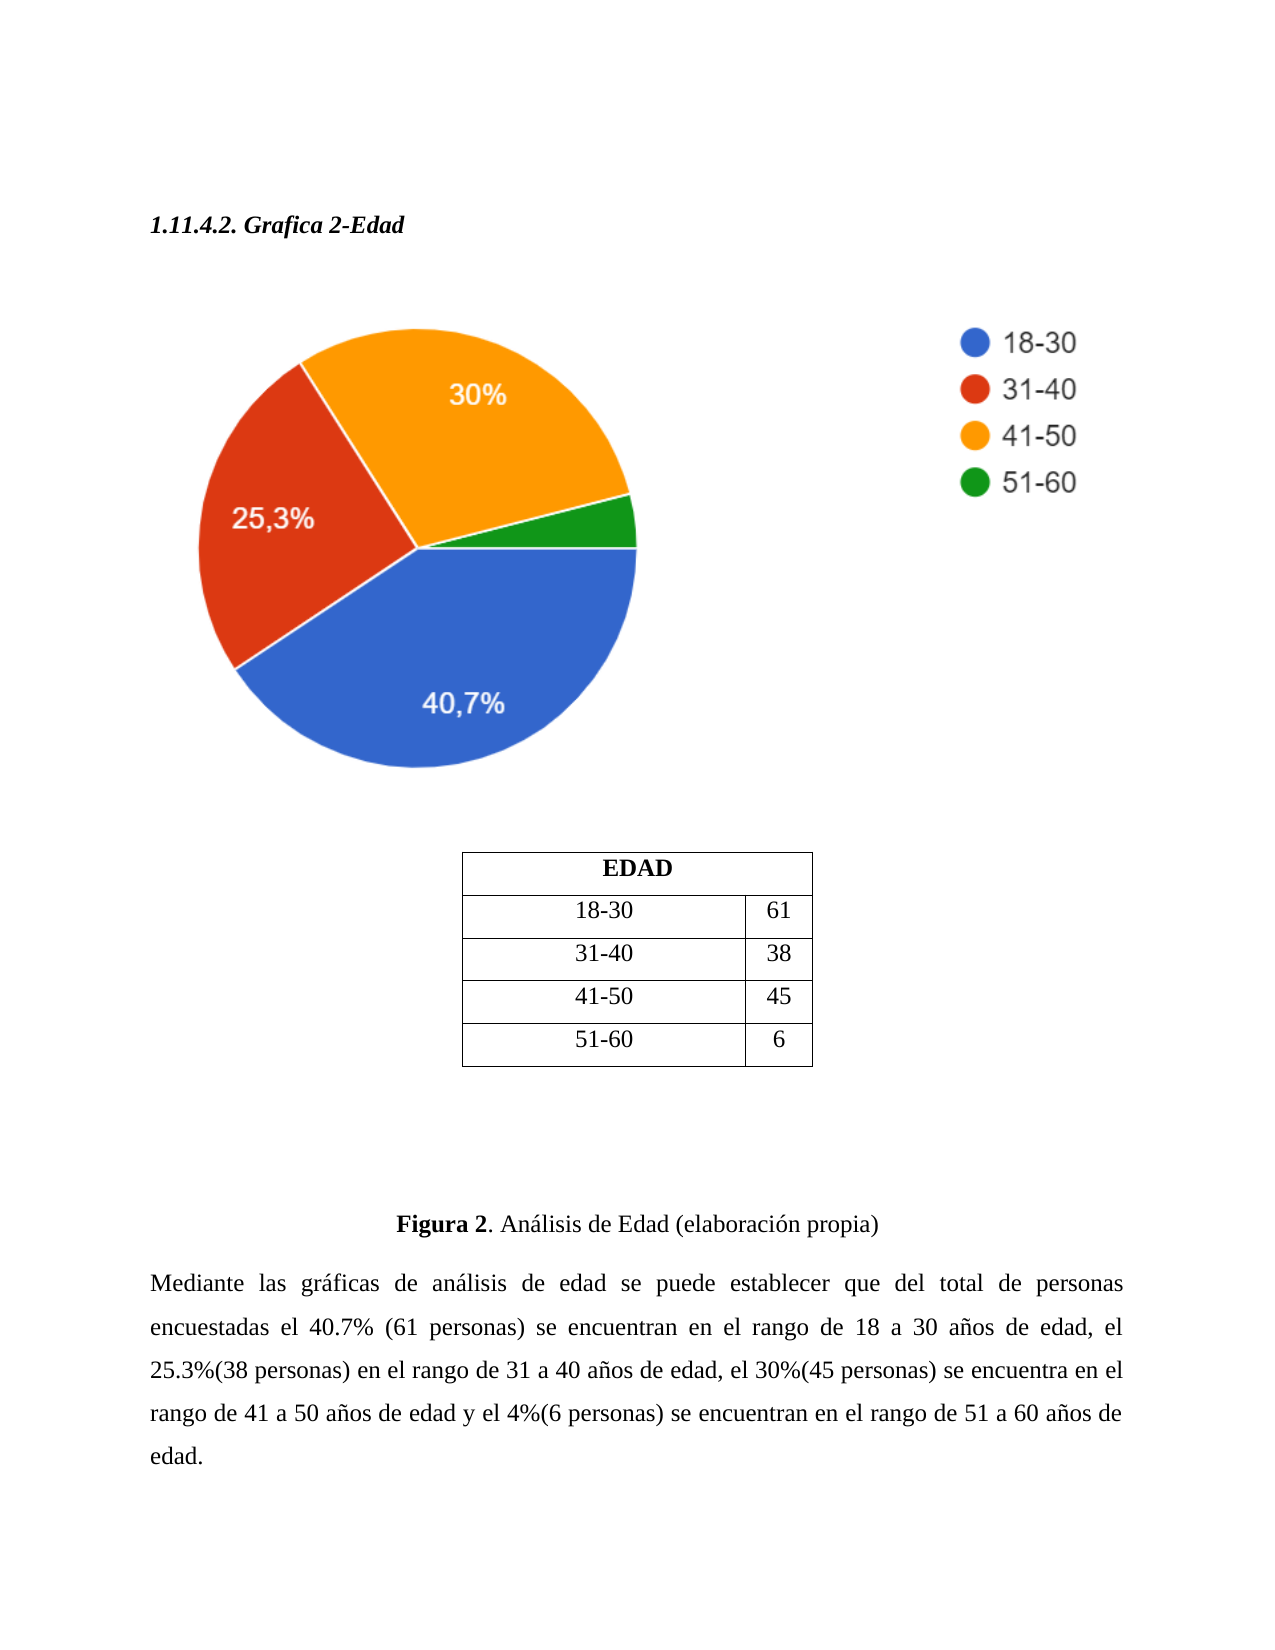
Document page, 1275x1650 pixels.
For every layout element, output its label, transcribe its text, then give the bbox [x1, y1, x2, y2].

picture [150, 252, 1125, 820]
table_cell 61 [746, 896, 812, 937]
table_cell 38 [746, 939, 812, 980]
table_cell 6 [746, 1024, 812, 1066]
text Mediante las gráficas de análisis de edad se puede establecer que del total de personas encuestadas el 40.7% (61 personas) se encuentran en el rango de 18 a 30 años de edad, el 25.3%(38 personas) en el rango de 31 a 40 años de edad, el 30%(45 personas) se encuentra en el rango de 41 a 50 años de edad y el 4%(6 personas) se encuentran en el rango de 51 a 60 años de edad. [150, 1268, 1125, 1470]
text Figura 2. Análisis de Edad (elaboración propia) [150, 1209, 1125, 1237]
subtitle 1.11.4.2. Grafica 2-Edad [150, 210, 1125, 238]
table_cell 18-30 [463, 896, 745, 937]
table_header EDAD [463, 853, 812, 894]
table_cell 51-60 [463, 1024, 745, 1066]
table_cell 41-50 [463, 981, 745, 1023]
table_cell 31-40 [463, 939, 745, 980]
table_cell 45 [746, 981, 812, 1023]
